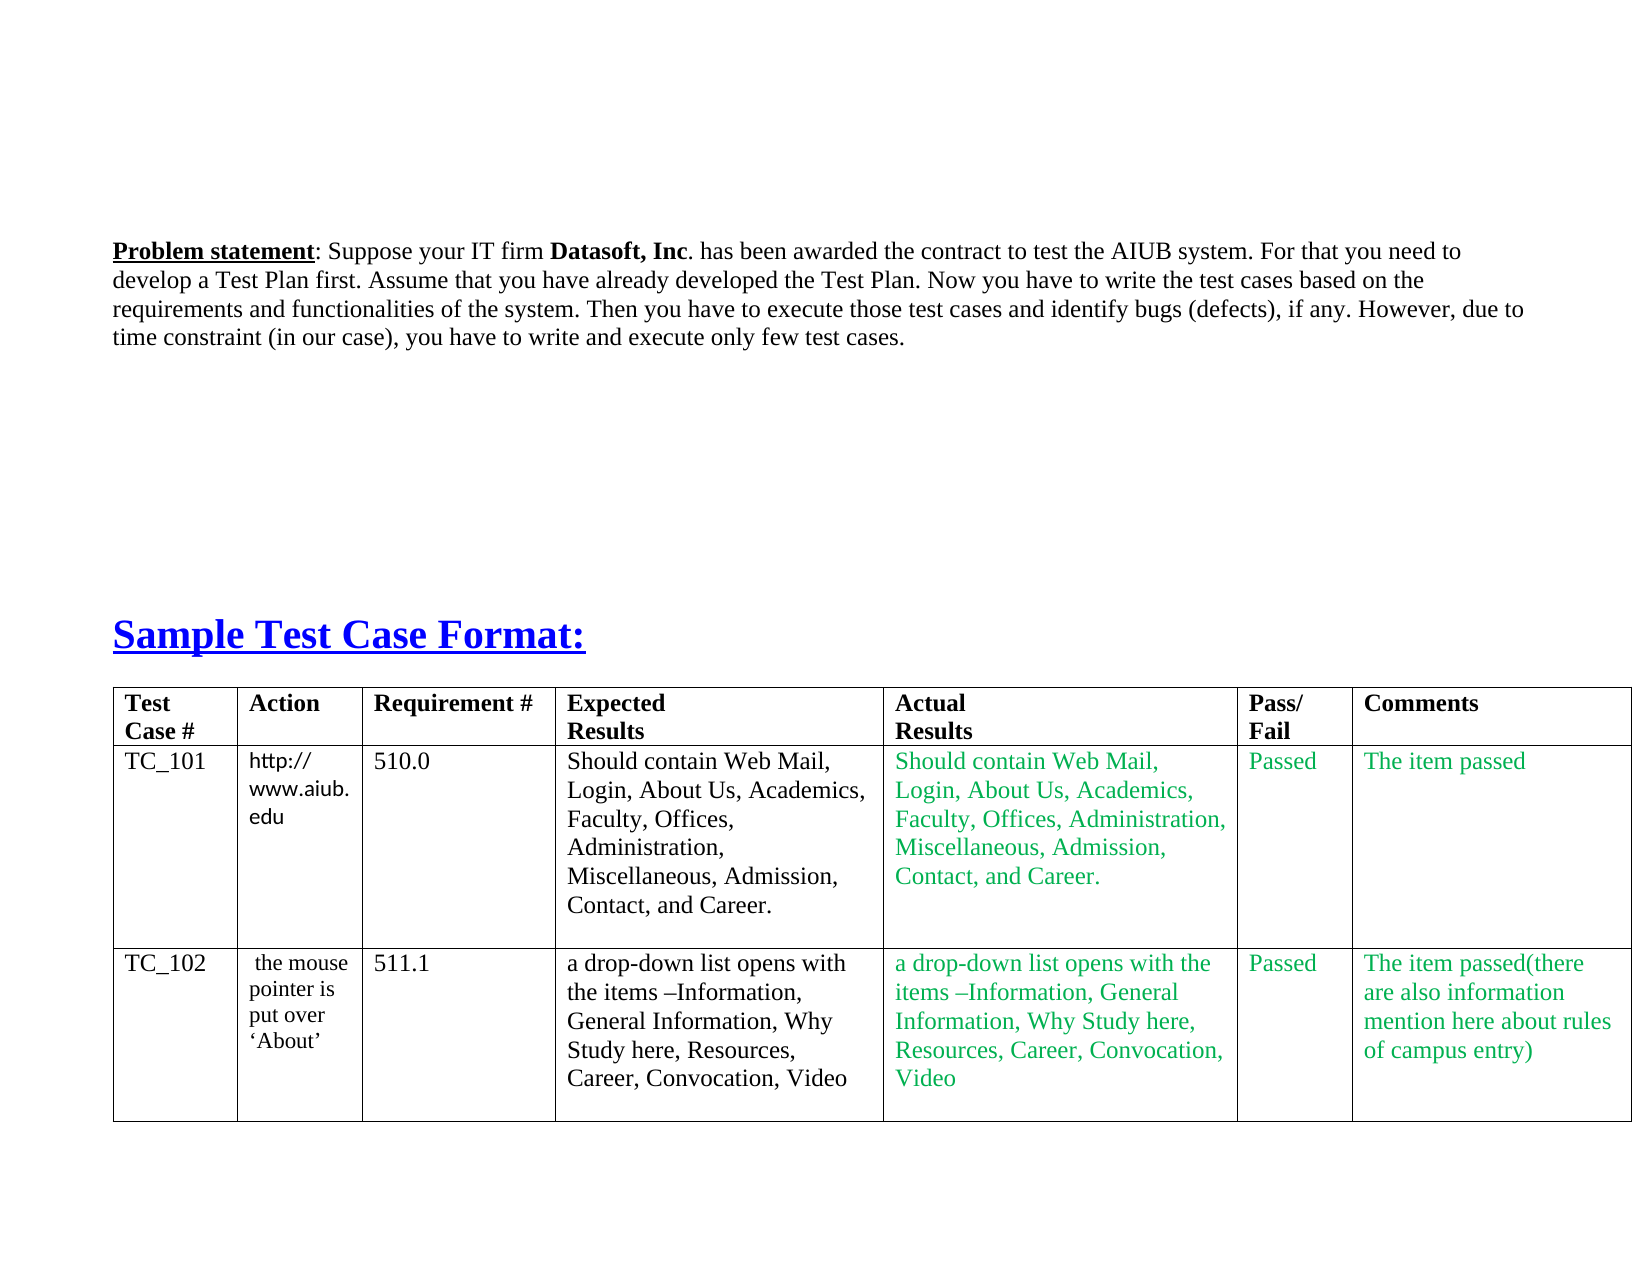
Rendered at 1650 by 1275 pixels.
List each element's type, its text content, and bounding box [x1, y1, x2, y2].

table_cell The item passed [1353, 746, 1631, 947]
table_cell 510.0 [363, 746, 555, 947]
table_cell TC_101 [114, 746, 237, 947]
table_cell Passed [1238, 746, 1352, 947]
text Problem statement: Suppose your IT firm Datasoft, Inc. has been awarded the contract to test the AIUB system. For that you need to develop a Test Plan first. Assume that you have already developed the Test Plan. Now you have to write the test cases based on the requirements and functionalities of the system. Then you have to execute those test cases and identify bugs (defects), if any. However, due to time constraint (in our case), you have to write and execute only few test cases. [112, 236, 1537, 351]
table_cell a drop-down list opens with the items –Information, General Information, Why Study here, Resources, Career, Convocation, Video [884, 949, 1237, 1121]
table_header Test Case # [114, 688, 237, 745]
table_cell the mouse pointer is put over ‘About’ [238, 949, 362, 1121]
table_cell The item passed(there are also information mention here about rules of campus entry) [1353, 949, 1631, 1121]
table_header Actual Results [884, 688, 1237, 745]
table_header Action [238, 688, 362, 745]
table_cell a drop-down list opens with the items –Information, General Information, Why Study here, Resources, Career, Convocation, Video [556, 949, 883, 1121]
text Sample Test Case Format: [112, 610, 1537, 658]
table_header Pass/Fail [1238, 688, 1352, 745]
table_header Comments [1353, 688, 1631, 745]
table_cell 511.1 [363, 949, 555, 1121]
table_cell Passed [1238, 949, 1352, 1121]
table_cell Should contain Web Mail, Login, About Us, Academics, Faculty, Offices, Administration, Miscellaneous, Admission, Contact, and Career. [884, 746, 1237, 947]
table_cell http://www.aiub.edu [238, 746, 362, 947]
table_header Requirement # [363, 688, 555, 745]
table_cell TC_102 [114, 949, 237, 1121]
table_cell Should contain Web Mail, Login, About Us, Academics, Faculty, Offices, Administration, Miscellaneous, Admission, Contact, and Career. [556, 746, 883, 947]
table_header Expected Results [556, 688, 883, 745]
